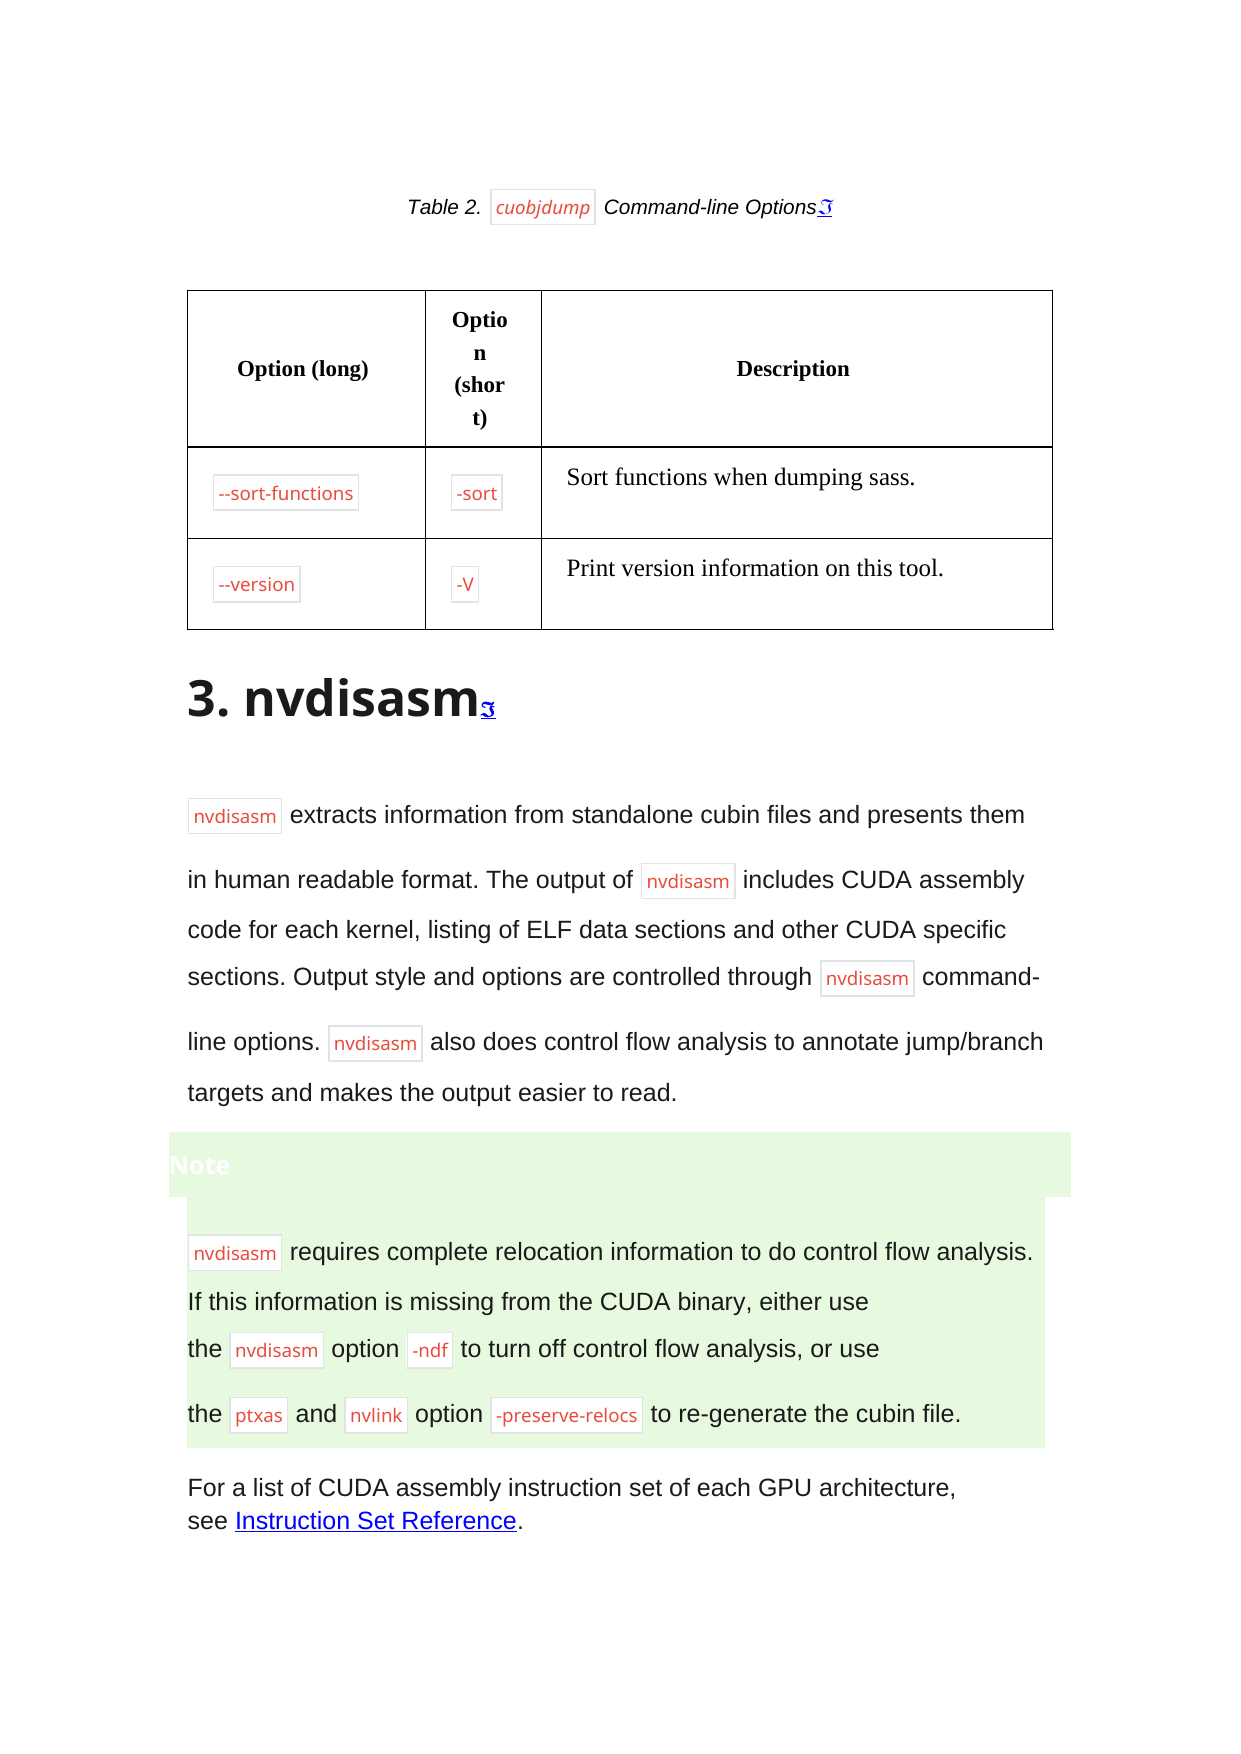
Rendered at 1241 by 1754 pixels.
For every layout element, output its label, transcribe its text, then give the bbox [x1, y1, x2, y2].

text nvdisasm extracts information from standalone cubin files and presents them in human readable format. The output of nvdisasm includes CUDA assembly code for each kernel, listing of ELF data sections and other CUDA specific sections. Output style and options are controlled through nvdisasm command-line options. nvdisasm also does control flow analysis to annotate jump/branch targets and makes the output easier to read. [187, 783, 1045, 1108]
text Note [169, 1132, 1071, 1197]
table_cell --sort-functions [188, 448, 425, 538]
table_cell -V [426, 539, 541, 629]
text 3. nvdisasm [187, 648, 1053, 746]
table_cell Option (long) [188, 291, 425, 446]
text nvdisasm requires complete relocation information to do control flow analysis. If this information is missing from the CUDA binary, either use the nvdisasm option -ndf to turn off control flow analysis, or use the ptxas and nvlink option -preserve-relocs to re-generate the cubin file. [187, 1220, 1045, 1448]
table_header Table 2. cuobjdump Command-line Options [188, 162, 1053, 289]
table_cell -sort [426, 448, 541, 538]
text For a list of CUDA assembly instruction set of each GPU architecture, see Instruction Set Reference. [187, 1471, 1045, 1536]
table_cell Sort functions when dumping sass. [542, 448, 1052, 538]
table_cell --version [188, 539, 425, 629]
table_cell Description [542, 291, 1052, 446]
table_cell Option (short) [426, 291, 541, 446]
table_cell Print version information on this tool. [542, 539, 1052, 629]
